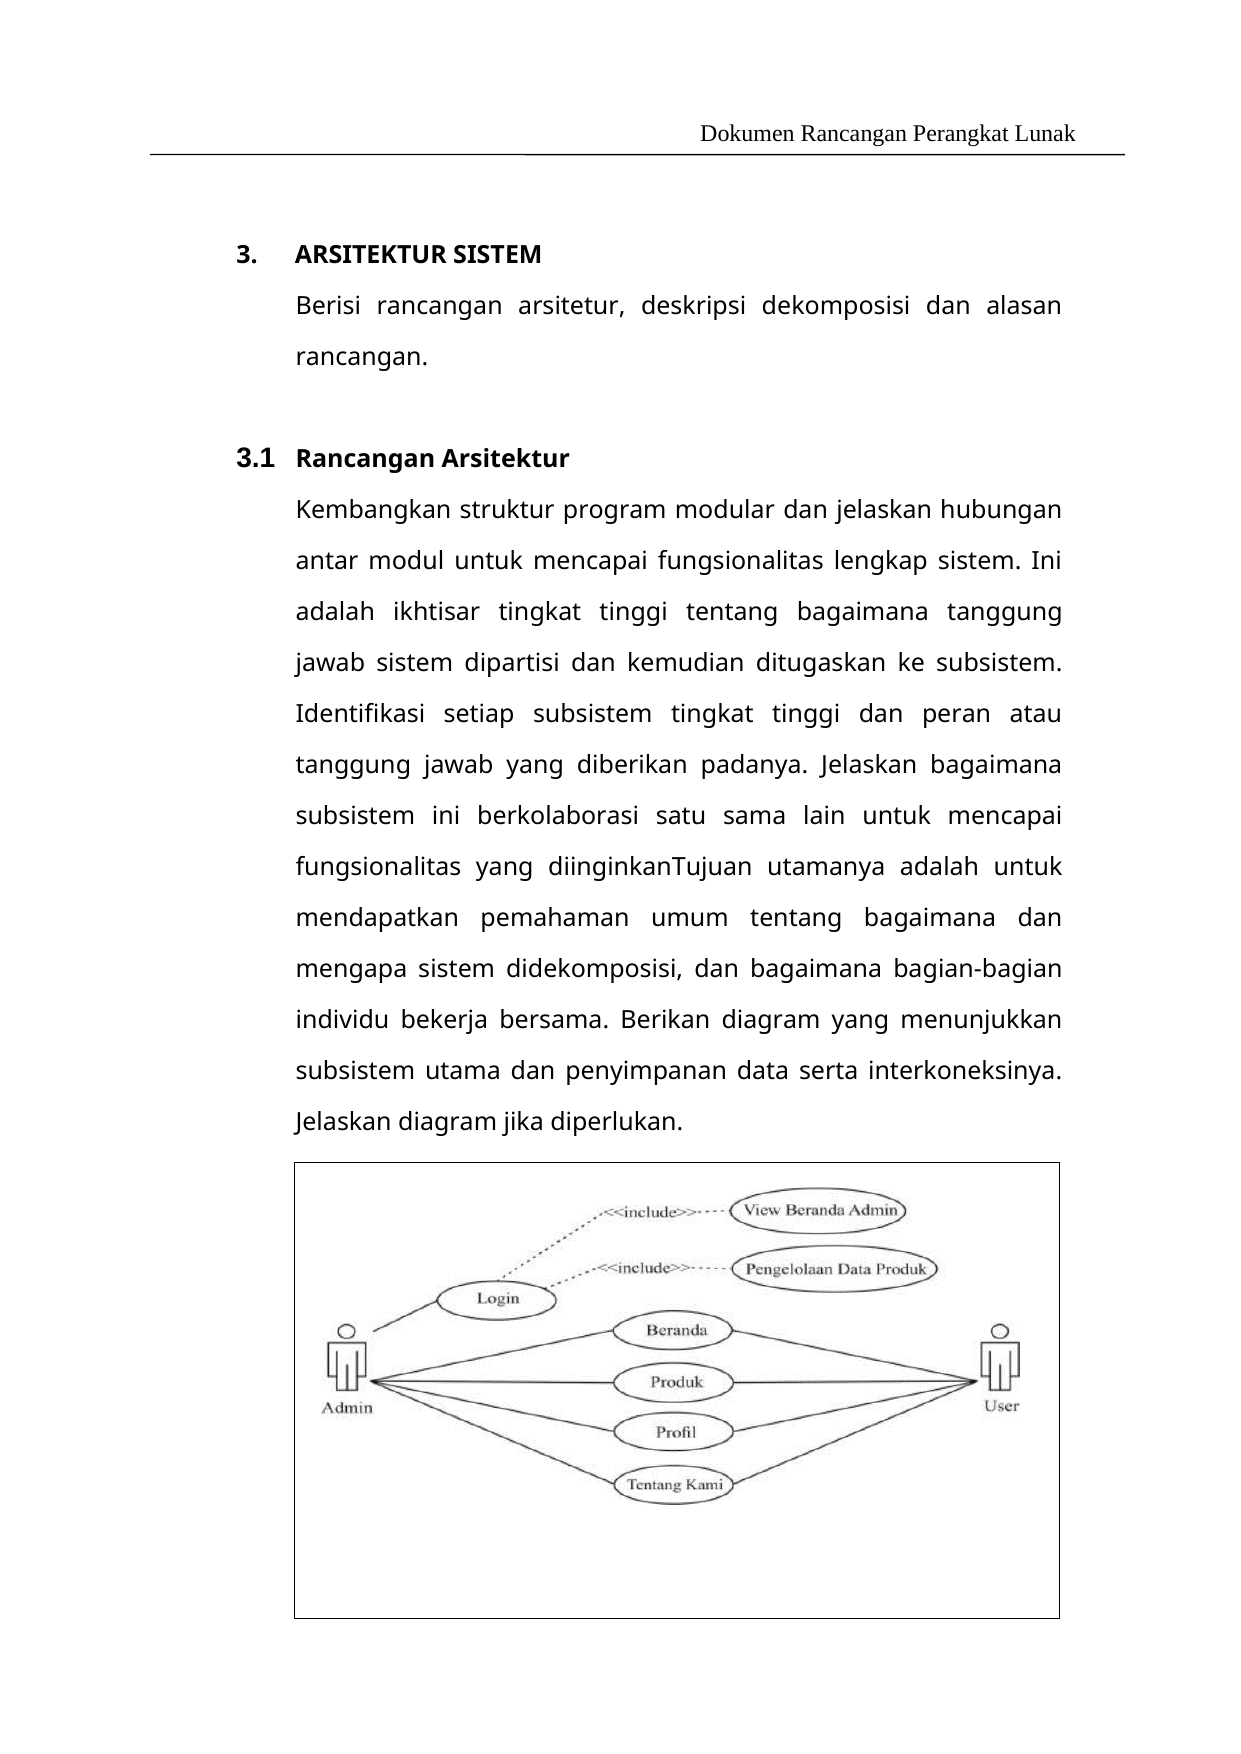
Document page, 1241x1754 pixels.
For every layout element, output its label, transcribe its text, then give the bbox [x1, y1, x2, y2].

subtitle Rancangan Arsitektur [236, 440, 1063, 474]
text Kembangkan struktur program modular dan jelaskan hubungan antar modul untuk mencapai fungsionalitas lengkap sistem. Ini adalah ikhtisar tingkat tinggi tentang bagaimana tanggung jawab sistem dipartisi dan kemudian ditugaskan ke subsistem. Identifikasi setiap subsistem tingkat tinggi dan peran atau tanggung jawab yang diberikan padanya. Jelaskan bagaimana subsistem ini berkolaborasi satu sama lain untuk mencapai fungsionalitas yang diinginkanTujuan utamanya adalah untuk mendapatkan pemahaman umum tentang bagaimana dan mengapa sistem didekomposisi, dan bagaimana bagian-bagian individu bekerja bersama. Berikan diagram yang menunjukkan subsistem utama dan penyimpanan data serta interkoneksinya. Jelaskan diagram jika diperlukan. [295, 491, 1063, 1138]
text Berisi rancangan arsitetur, deskripsi dekomposisi dan alasan rancangan. [295, 287, 1063, 372]
picture [309, 1170, 1044, 1519]
subtitle ARSITEKTUR SISTEM [236, 236, 1063, 270]
